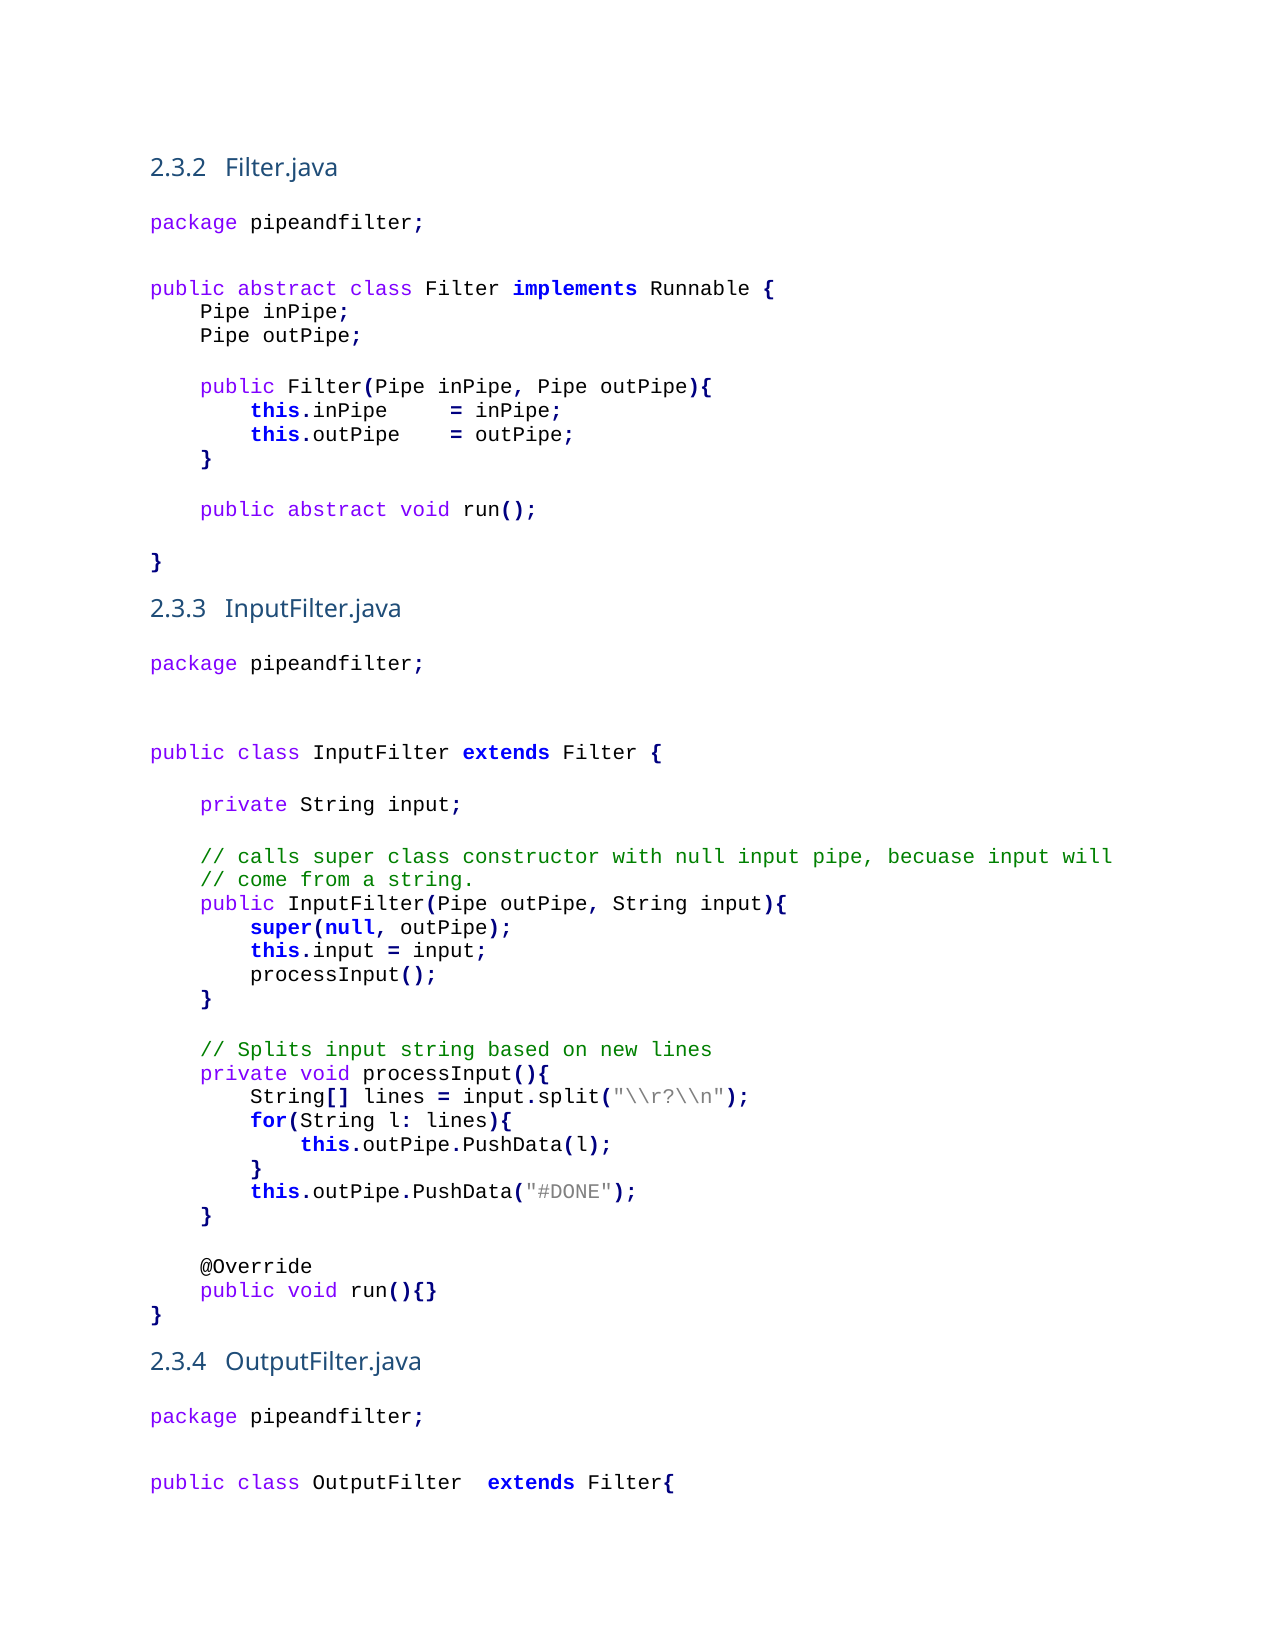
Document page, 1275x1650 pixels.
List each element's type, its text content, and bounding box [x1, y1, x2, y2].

text this.outPipe.PushData("#DONE"); [150, 1181, 1125, 1205]
text processInput(); [150, 964, 1125, 988]
text package pipeandfilter; [150, 212, 1125, 235]
text @Override [150, 1256, 1125, 1280]
text this.input = input; [150, 940, 1125, 964]
text } [150, 1205, 1125, 1228]
text // Splits input string based on new lines [150, 1039, 1125, 1063]
text } [150, 1157, 1125, 1181]
text public InputFilter(Pipe outPipe, String input){ [150, 893, 1125, 917]
text private String input; [150, 794, 1125, 818]
text public class OutputFilter extends Filter{ [150, 1472, 1125, 1495]
subtitle InputFilter.java [150, 591, 1125, 625]
text // come from a string. [150, 869, 1125, 893]
text super(null, outPipe); [150, 917, 1125, 940]
text } [150, 551, 1125, 574]
text Pipe outPipe; [150, 325, 1125, 348]
text } [150, 447, 1125, 471]
text } [150, 988, 1125, 1011]
text private void processInput(){ [150, 1063, 1125, 1087]
text // calls super class constructor with null input pipe, becuase input will [150, 846, 1125, 869]
text this.outPipe = outPipe; [150, 424, 1125, 447]
text public void run(){} [150, 1280, 1125, 1304]
text this.inPipe = inPipe; [150, 400, 1125, 424]
text for(String l: lines){ [150, 1110, 1125, 1134]
text } [150, 1304, 1125, 1327]
text package pipeandfilter; [150, 653, 1125, 677]
text public abstract class Filter implements Runnable { [150, 278, 1125, 301]
text public Filter(Pipe inPipe, Pipe outPipe){ [150, 377, 1125, 400]
subtitle Filter.java [150, 150, 1125, 184]
text public class InputFilter extends Filter { [150, 742, 1125, 766]
text public abstract void run(); [150, 499, 1125, 523]
text String[] lines = input.split("\\r?\\n"); [150, 1087, 1125, 1110]
text this.outPipe.PushData(l); [150, 1134, 1125, 1157]
subtitle OutputFilter.java [150, 1344, 1125, 1378]
text Pipe inPipe; [150, 301, 1125, 325]
text package pipeandfilter; [150, 1406, 1125, 1429]
